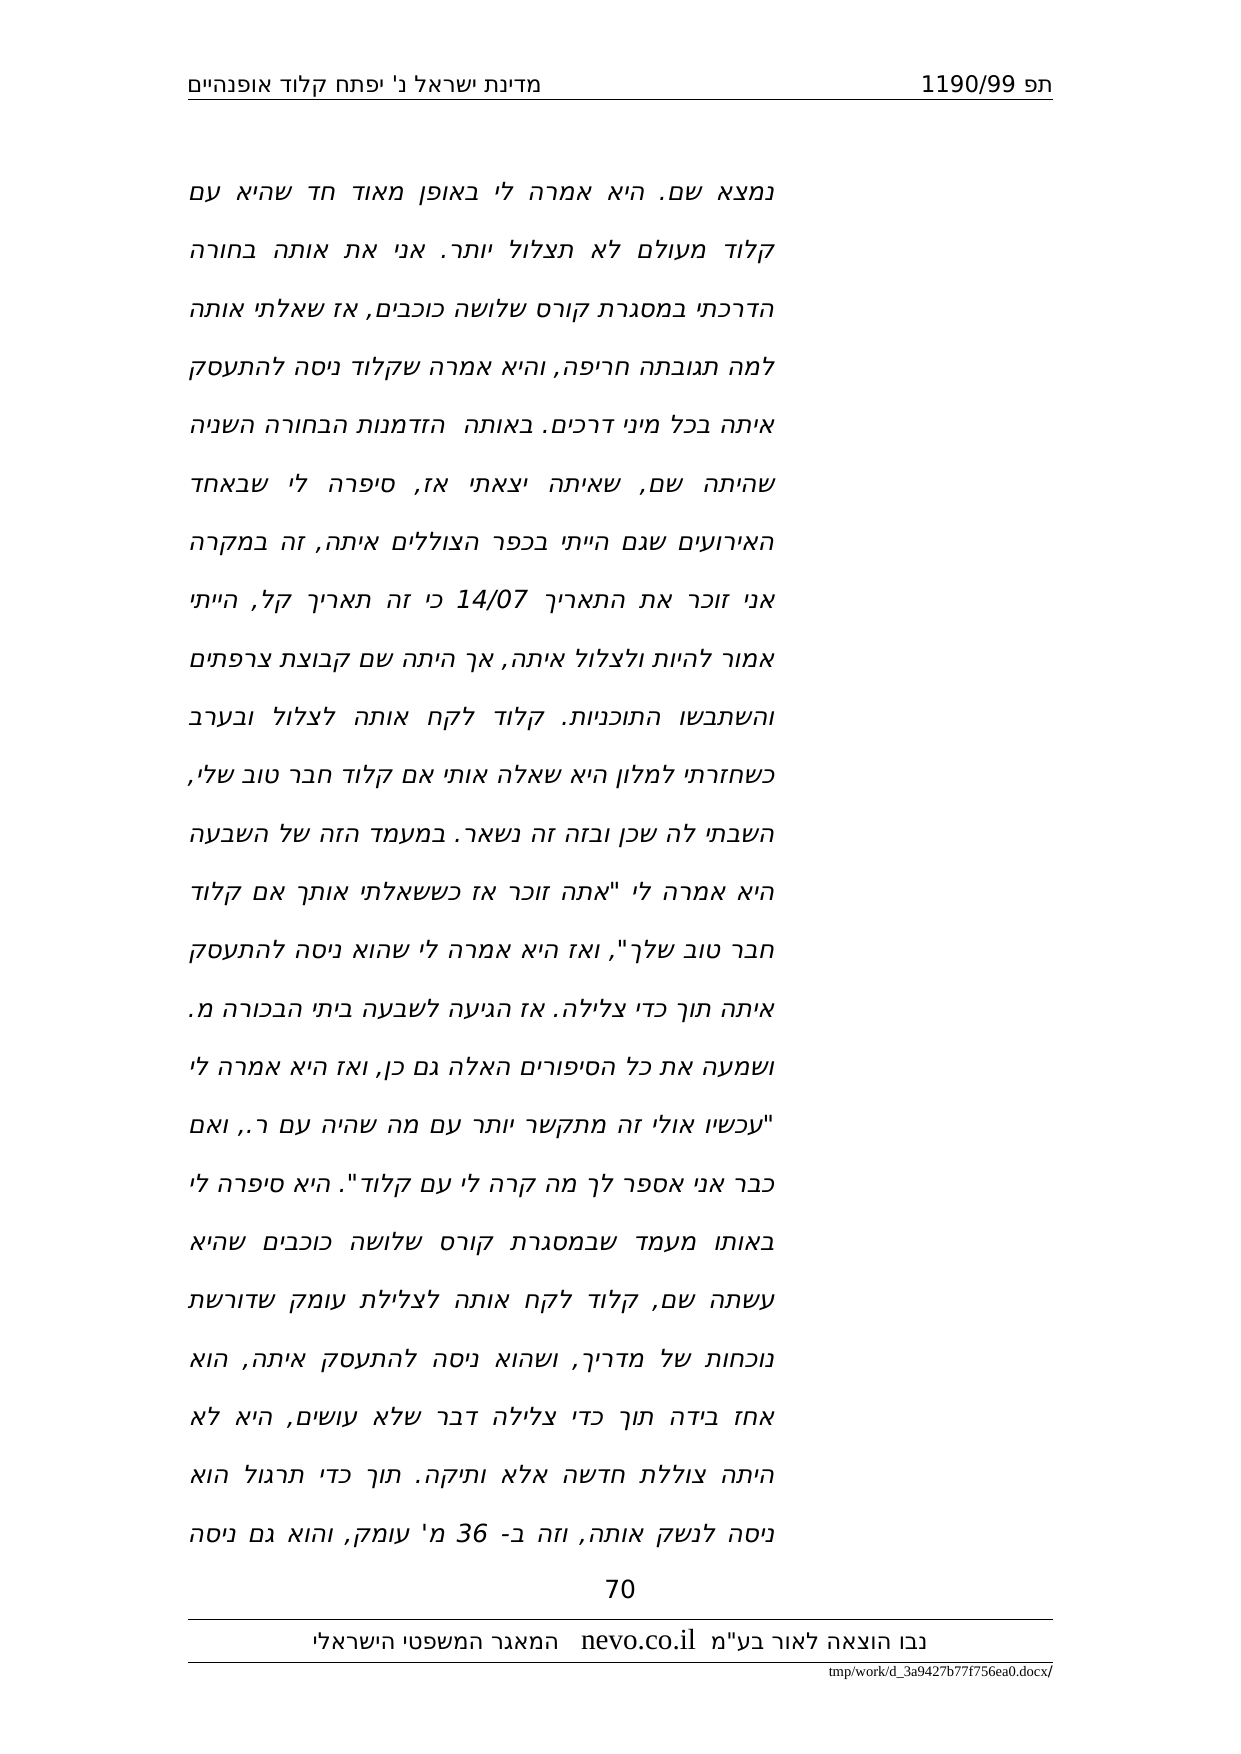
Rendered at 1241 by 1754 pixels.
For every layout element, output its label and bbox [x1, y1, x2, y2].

text [187, 177, 849, 1548]
